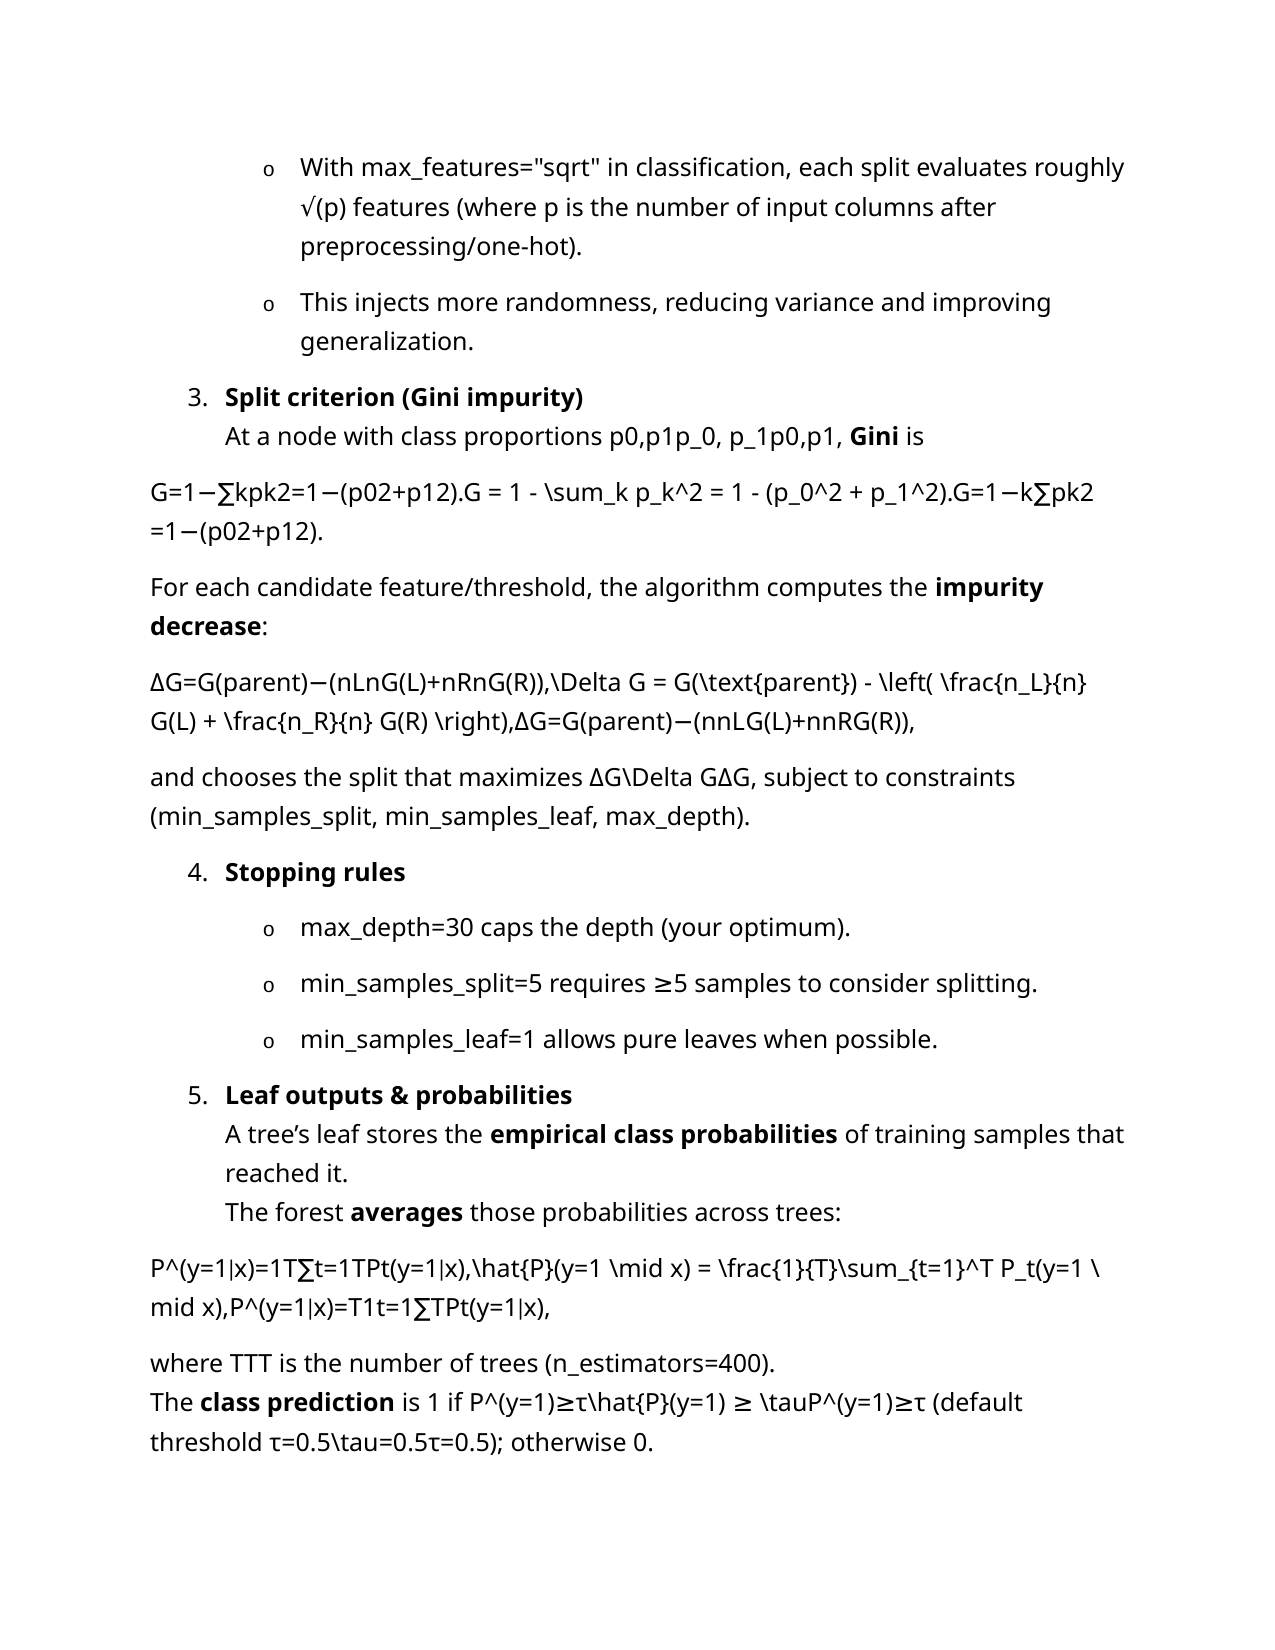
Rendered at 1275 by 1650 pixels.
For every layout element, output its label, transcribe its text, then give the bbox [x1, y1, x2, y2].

list Split criterion (Gini impurity) At a node with class proportions p0,p1p_0, p_1p0​,p1​, Gini is [187, 379, 1125, 452]
list Stopping rules [187, 854, 1125, 888]
list Leaf outputs & probabilities A tree’s leaf stores the empirical class probabilities of training samples that reached it. The forest averages those probabilities across trees: [187, 1077, 1125, 1229]
text For each candidate feature/threshold, the algorithm computes the impurity decrease: [150, 569, 1125, 642]
list min_samples_leaf=1 allows pure leaves when possible. [262, 1022, 1125, 1056]
text P^(y=1∣x)=1T∑t=1TPt(y=1∣x),\hat{P}(y=1 \mid x) = \frac{1}{T}\sum_{t=1}^T P_t(y=1 \mid x),P^(y=1∣x)=T1​t=1∑T​Pt​(y=1∣x), [150, 1251, 1125, 1324]
list min_samples_split=5 requires ≥5 samples to consider splitting. [262, 966, 1125, 1000]
text G=1−∑kpk2=1−(p02+p12).G = 1 - \sum_k p_k^2 = 1 - (p_0^2 + p_1^2).G=1−k∑​pk2​=1−(p02​+p12​). [150, 474, 1125, 547]
text ΔG=G(parent)−(nLnG(L)+nRnG(R)),\Delta G = G(\text{parent}) - \left( \frac{n_L}{n} G(L) + \frac{n_R}{n} G(R) \right),ΔG=G(parent)−(nnL​​G(L)+nnR​​G(R)), [150, 664, 1125, 737]
list max_depth=30 caps the depth (your optimum). [262, 910, 1125, 944]
list With max_features="sqrt" in classification, each split evaluates roughly √(p) features (where p is the number of input columns after preprocessing/one-hot). [262, 150, 1125, 262]
list This injects more randomness, reducing variance and improving generalization. [262, 284, 1125, 357]
text and chooses the split that maximizes ΔG\Delta GΔG, subject to constraints (min_samples_split, min_samples_leaf, max_depth). [150, 759, 1125, 832]
text where TTT is the number of trees (n_estimators=400). The class prediction is 1 if P^(y=1)≥τ\hat{P}(y=1) ≥ \tauP^(y=1)≥τ (default threshold τ=0.5\tau=0.5τ=0.5); otherwise 0. [150, 1346, 1125, 1458]
